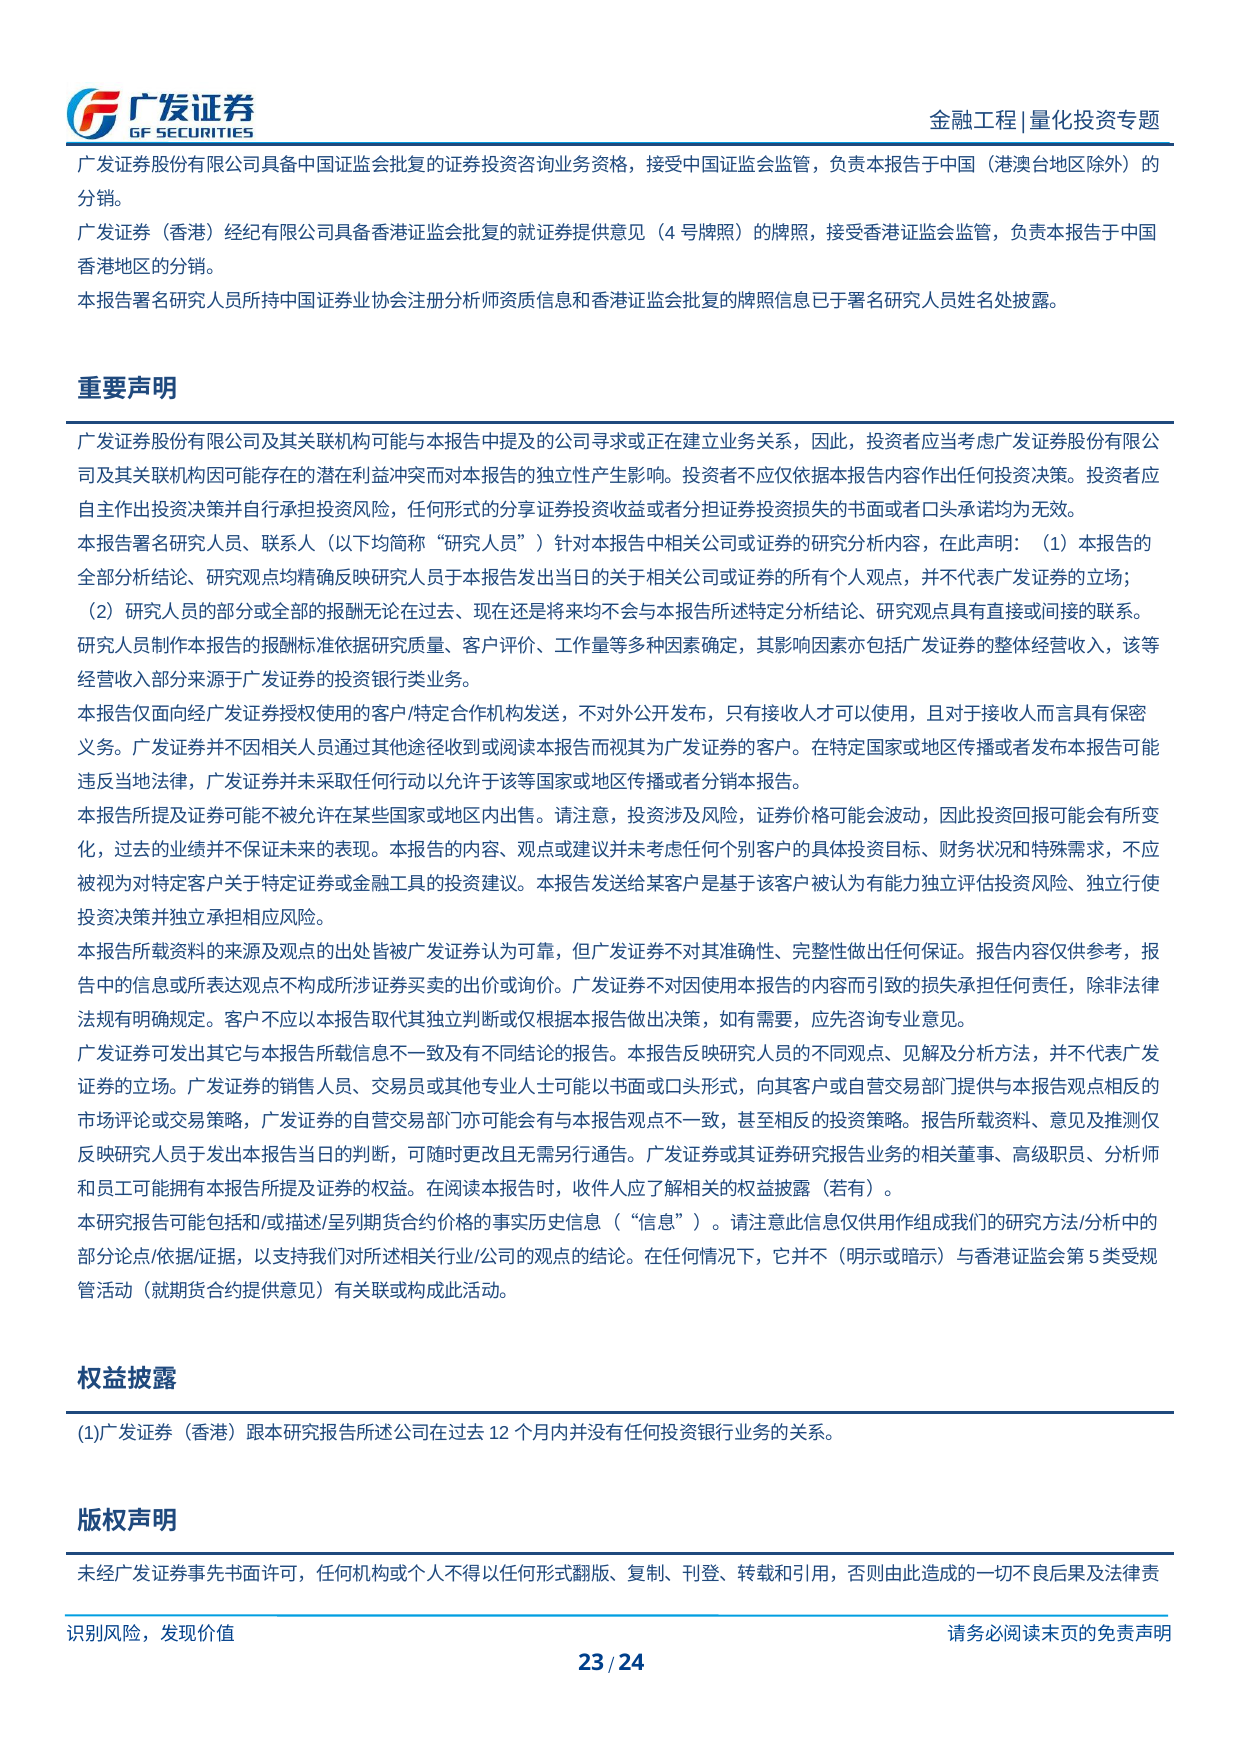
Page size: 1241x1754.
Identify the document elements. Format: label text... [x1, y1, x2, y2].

table_cell 重要声明 [66, 353, 1173, 421]
table_cell 未经广发证券事先书面许可，任何机构或个人不得以任何形式翻版、复制、刊登、转载和引用，否则由此造成的一切不良后果及法律责任由私自翻版、复制、刊登、转载和引用者承担。 [66, 1555, 1173, 1589]
picture [66, 82, 257, 141]
table_cell (1)广发证券（香港）跟本研究报告所述公司在过去12 个月内并没有任何投资银行业务的关系。 [66, 1414, 1173, 1448]
table_cell 广发证券股份有限公司及其关联机构可能与本报告中提及的公司寻求或正在建立业务关系，因此，投资者应当考虑广发证券股份有限公司及其关联机构因可能存在的潜在利益冲突而对本报告的独立性产生影响。投资者不应仅依据本报告内容作出任何投资决策。投资者应自主作出投资决策并自行承担投资风险，任何形式的分享证券投资收益或者分担证券投资损失的书面或者口头承诺均为无效。 本报告署名研究人员、联系人（以下均简称“研究人员”）针对本报告中相关公司或证券的研究分析内容，在此声明：（1）本报告的全部分析结论、研究观点均精确反映研究人员于本报告发出当日的关于相关公司或证券的所有个人观点，并不代表广发证券的立场；（2）研究人员的部分或全部的报酬无论在过去、现在还是将来均不会与本报告所述特定分析结论、研究观点具有直接或间接的联系。 研究人员制作本报告的报酬标准依据研究质量、客户评价、工作量等多种因素确定，其影响因素亦包括广发证券的整体经营收入，该等经营收入部分来源于广发证券的投资银行类业务。 本报告仅面向经广发证券授权使用的客户/特定合作机构发送，不对外公开发布，只有接收人才可以使用，且对于接收人而言具有保密义务。广发证券并不因相关人员通过其他途径收到或阅读本报告而视其为广发证券的客户。在特定国家或地区传播或者发布本报告可能违反当地法律，广发证券并未采取任何行动以允许于该等国家或地区传播或者分销本报告。 本报告所提及证券可能不被允许在某些国家或地区内出售。请注意，投资涉及风险，证券价格可能会波动，因此投资回报可能会有所变化，过去的业绩并不保证未来的表现。本报告的内容、观点或建议并未考虑任何个别客户的具体投资目标、财务状况和特殊需求，不应被视为对特定客户关于特定证券或金融工具的投资建议。本报告发送给某客户是基于该客户被认为有能力独立评估投资风险、独立行使投资决策并独立承担相应风险。 本报告所载资料的来源及观点的出处皆被广发证券认为可靠，但广发证券不对其准确性、完整性做出任何保证。报告内容仅供参考，报告中的信息或所表达观点不构成所涉证券买卖的出价或询价。广发证券不对因使用本报告的内容而引致的损失承担任何责任，除非法律法规有明确规定。客户不应以本报告取代其独立判断或仅根据本报告做出决策，如有需要，应先咨询专业意见。 广发证券可发出其它与本报告所载信息不一致及有不同结论的报告。本报告反映研究人员的不同观点、见解及分析方法，并不代表广发证券的立场。广发证券的销售人员、交易员或其他专业人士可能以书面或口头形式，向其客户或自营交易部门提供与本报告观点相反的市场评论或交易策略，广发证券的自营交易部门亦可能会有与本报告观点不一致，甚至相反的投资策略。报告所载资料、意见及推测仅反映研究人员于发出本报告当日的判断，可随时更改且无需另行通告。广发证券或其证券研究报告业务的相关董事、高级职员、分析师和员工可能拥有本报告所提及证券的权益。在阅读本报告时，收件人应了解相关的权益披露（若有）。 本研究报告可能包括和/或描述/呈列期货合约价格的事实历史信息（“信息”）。请注意此信息仅供用作组成我们的研究方法/分析中的部分论点/依据/证据，以支持我们对所述相关行业/公司的观点的结论。在任何情况下，它并不（明示或暗示）与香港证监会第5类受规管活动（就期货合约提供意见）有关联或构成此活动。 [66, 424, 1173, 1307]
table_cell 版权声明 [66, 1484, 1173, 1552]
table_cell 权益披露 [66, 1343, 1173, 1411]
